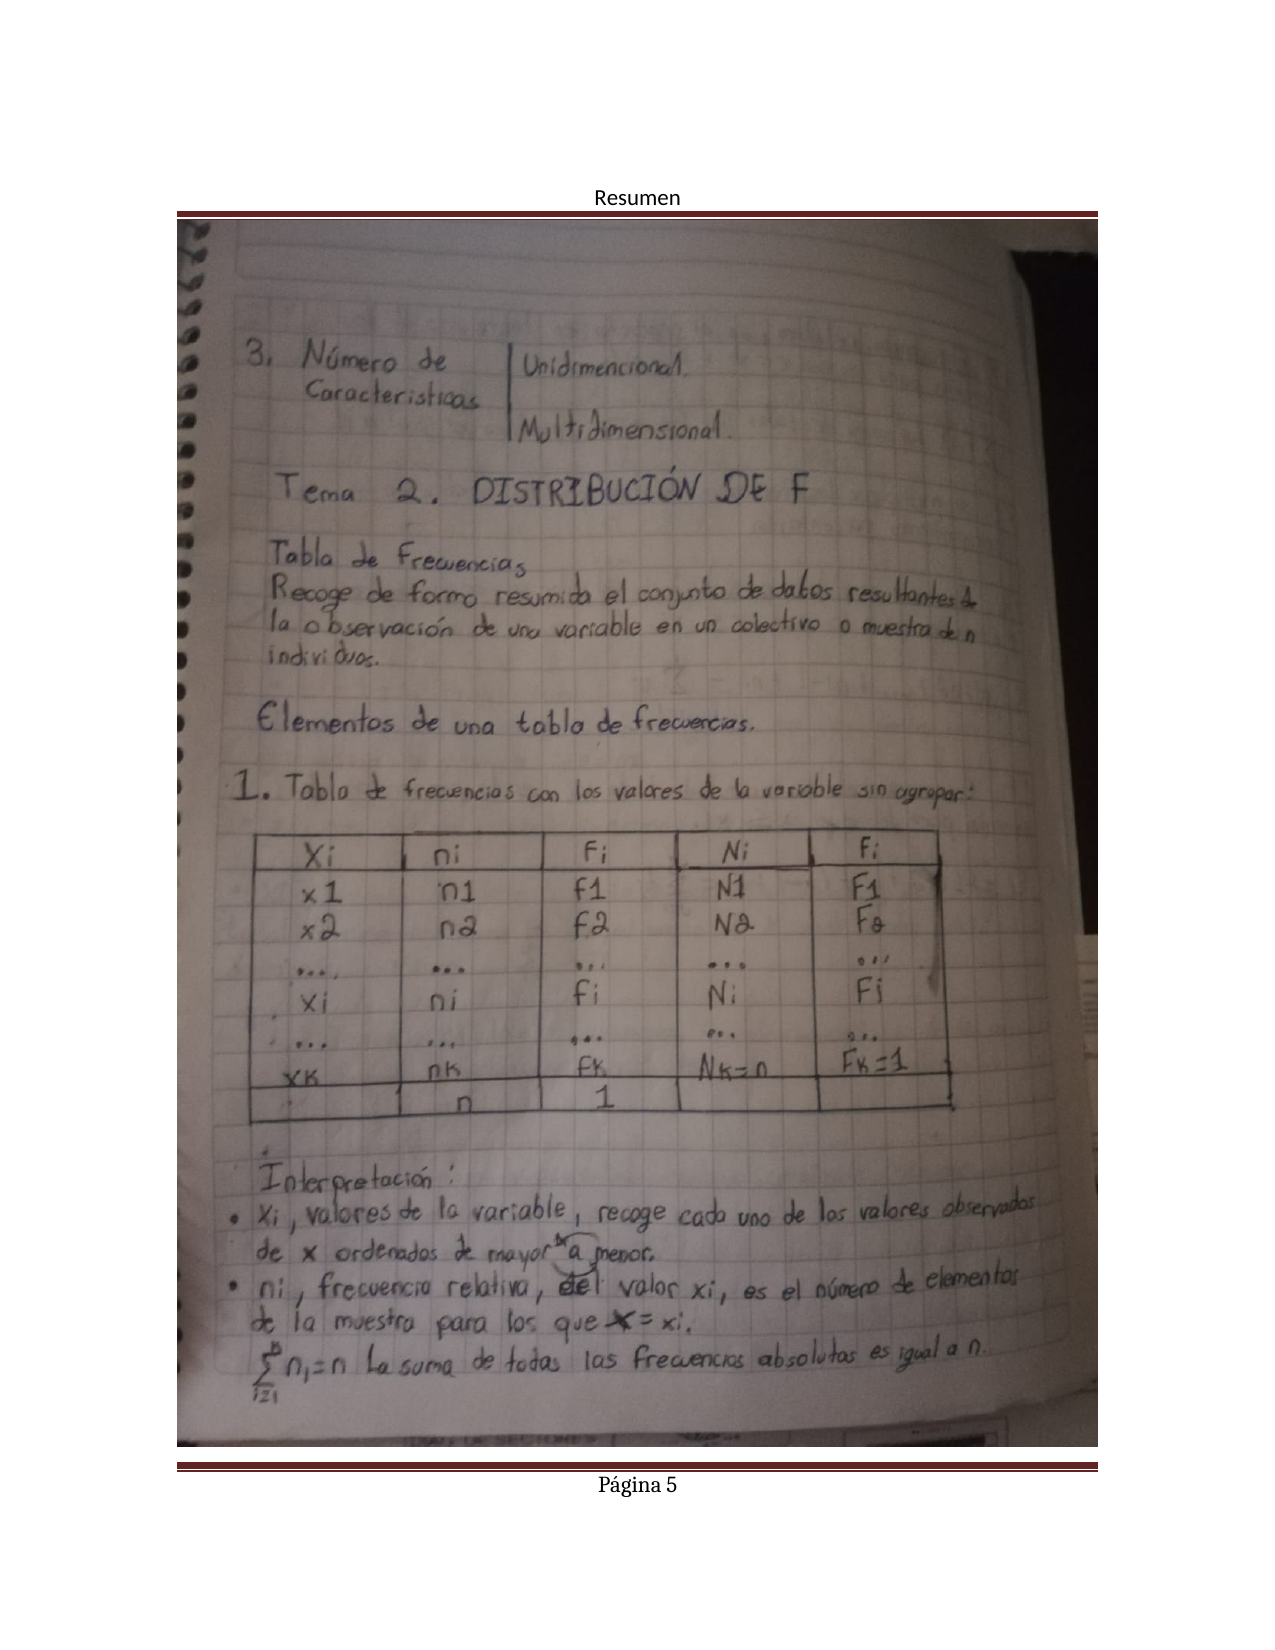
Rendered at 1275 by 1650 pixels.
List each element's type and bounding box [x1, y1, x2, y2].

picture [177, 220, 1098, 1447]
